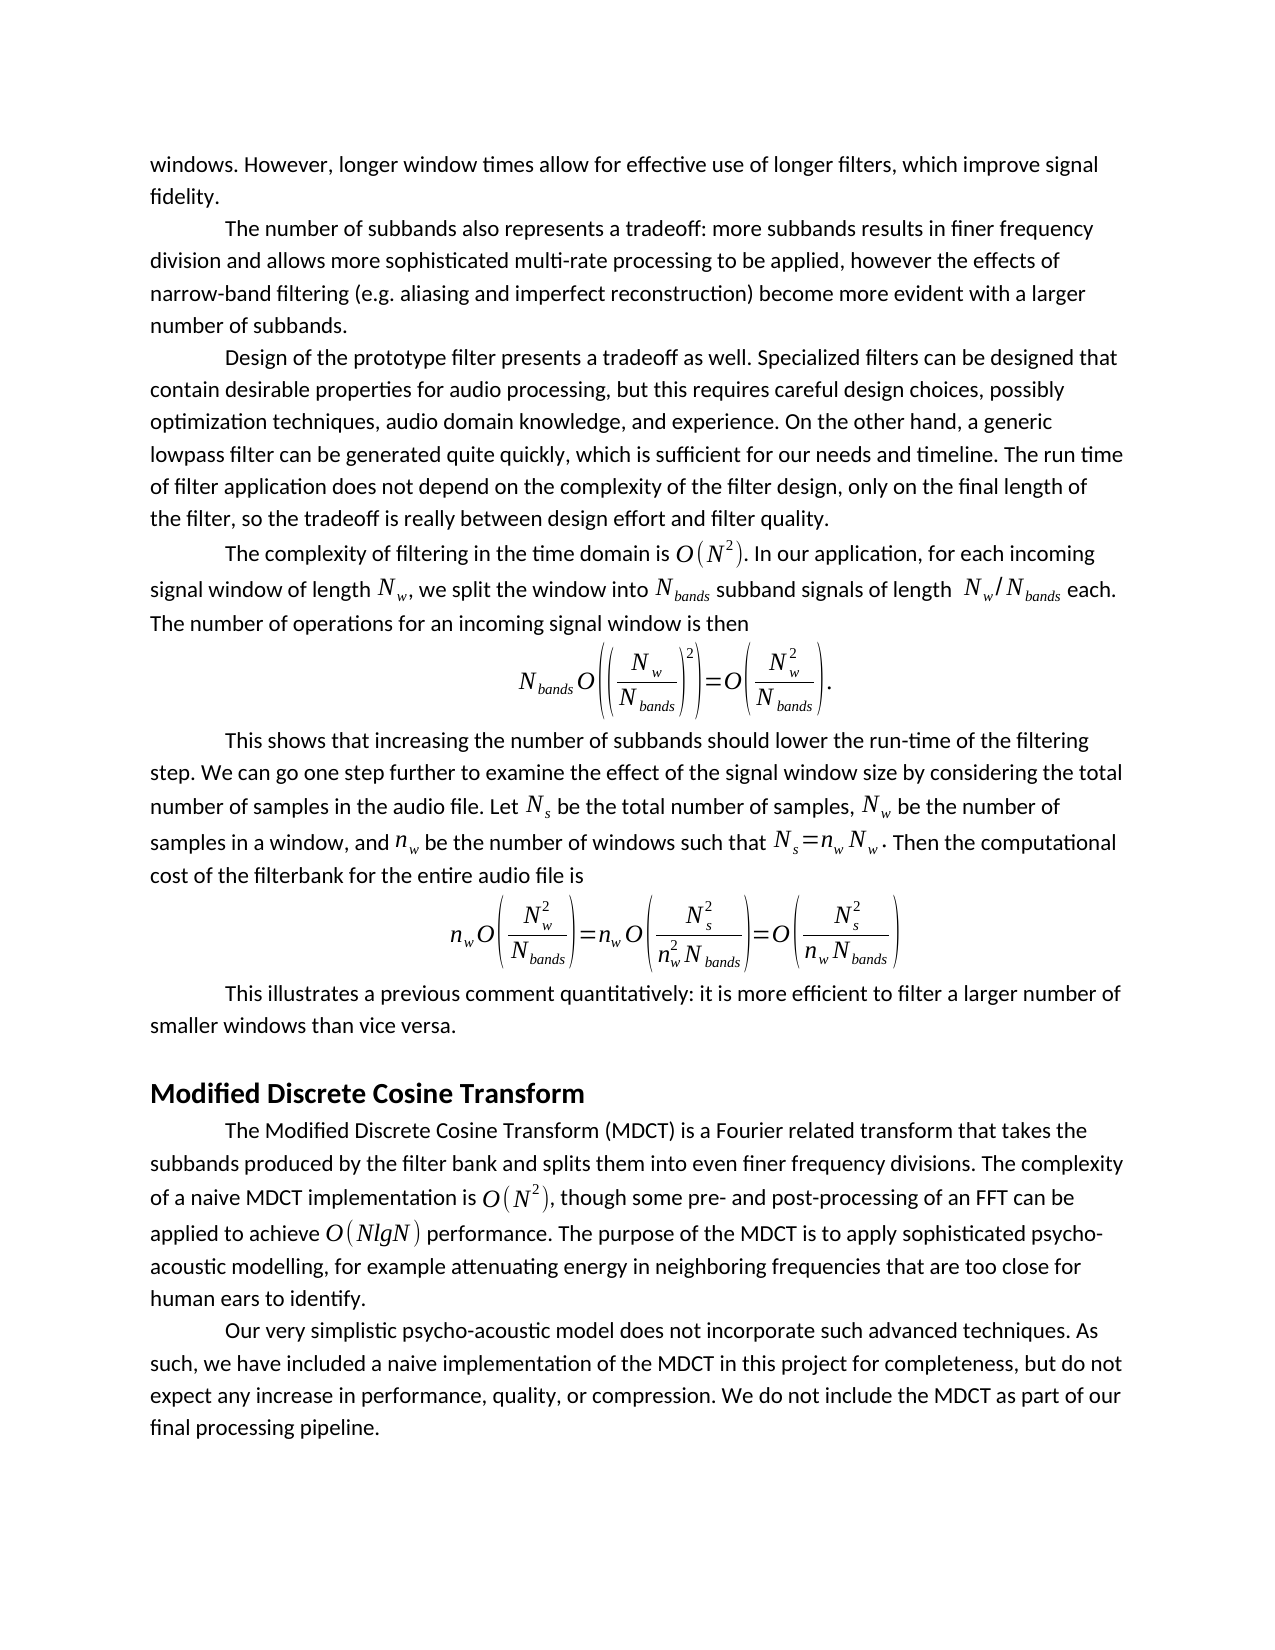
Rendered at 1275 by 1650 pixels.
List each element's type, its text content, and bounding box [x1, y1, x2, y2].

text The complexity of filtering in the time domain is . In our application, for each incoming signal window of length , we split the window into subband signals of length each. The number of operations for an incoming signal window is then [150, 536, 1125, 637]
text This shows that increasing the number of subbands should lower the run-time of the filtering step. We can go one step further to examine the effect of the signal window size by considering the total number of samples in the audio file. Let be the total number of samples, be the number of samples in a window, and be the number of windows such that Then the computational cost of the filterbank for the entire audio file is [150, 726, 1125, 890]
text Our very simplistic psycho-acoustic model does not incorporate such advanced techniques. As such, we have included a naive implementation of the MDCT in this project for completeness, but do not expect any increase in performance, quality, or compression. We do not include the MDCT as part of our final processing pipeline. [150, 1317, 1125, 1441]
text The number of subbands also represents a tradeoff: more subbands results in finer frequency division and allows more sophisticated multi-rate processing to be applied, however the effects of narrow-band filtering (e.g. aliasing and imperfect reconstruction) become more evident with a larger number of subbands. [150, 214, 1125, 339]
text This illustrates a previous comment quantitatively: it is more efficient to filter a larger number of smaller windows than vice versa. [150, 979, 1125, 1039]
text Modified Discrete Cosine Transform [150, 1076, 1125, 1111]
text Design of the prototype filter presents a tradeoff as well. Specialized filters can be designed that contain desirable properties for audio processing, but this requires careful design choices, possibly optimization techniques, audio domain knowledge, and experience. On the other hand, a generic lowpass filter can be generated quite quickly, which is sufficient for our needs and timeline. The run time of filter application does not depend on the complexity of the filter design, only on the final length of the filter, so the tradeoff is really between design effort and filter quality. [150, 343, 1125, 532]
text The Modified Discrete Cosine Transform (MDCT) is a Fourier related transform that takes the subbands produced by the filter bank and splits them into even finer frequency divisions. The complexity of a naive MDCT implementation is , though some pre- and post-processing of an FFT can be applied to achieve performance. The purpose of the MDCT is to apply sophisticated psycho-acoustic modelling, for example attenuating energy in neighboring frequencies that are too close for human ears to identify. [150, 1117, 1125, 1312]
